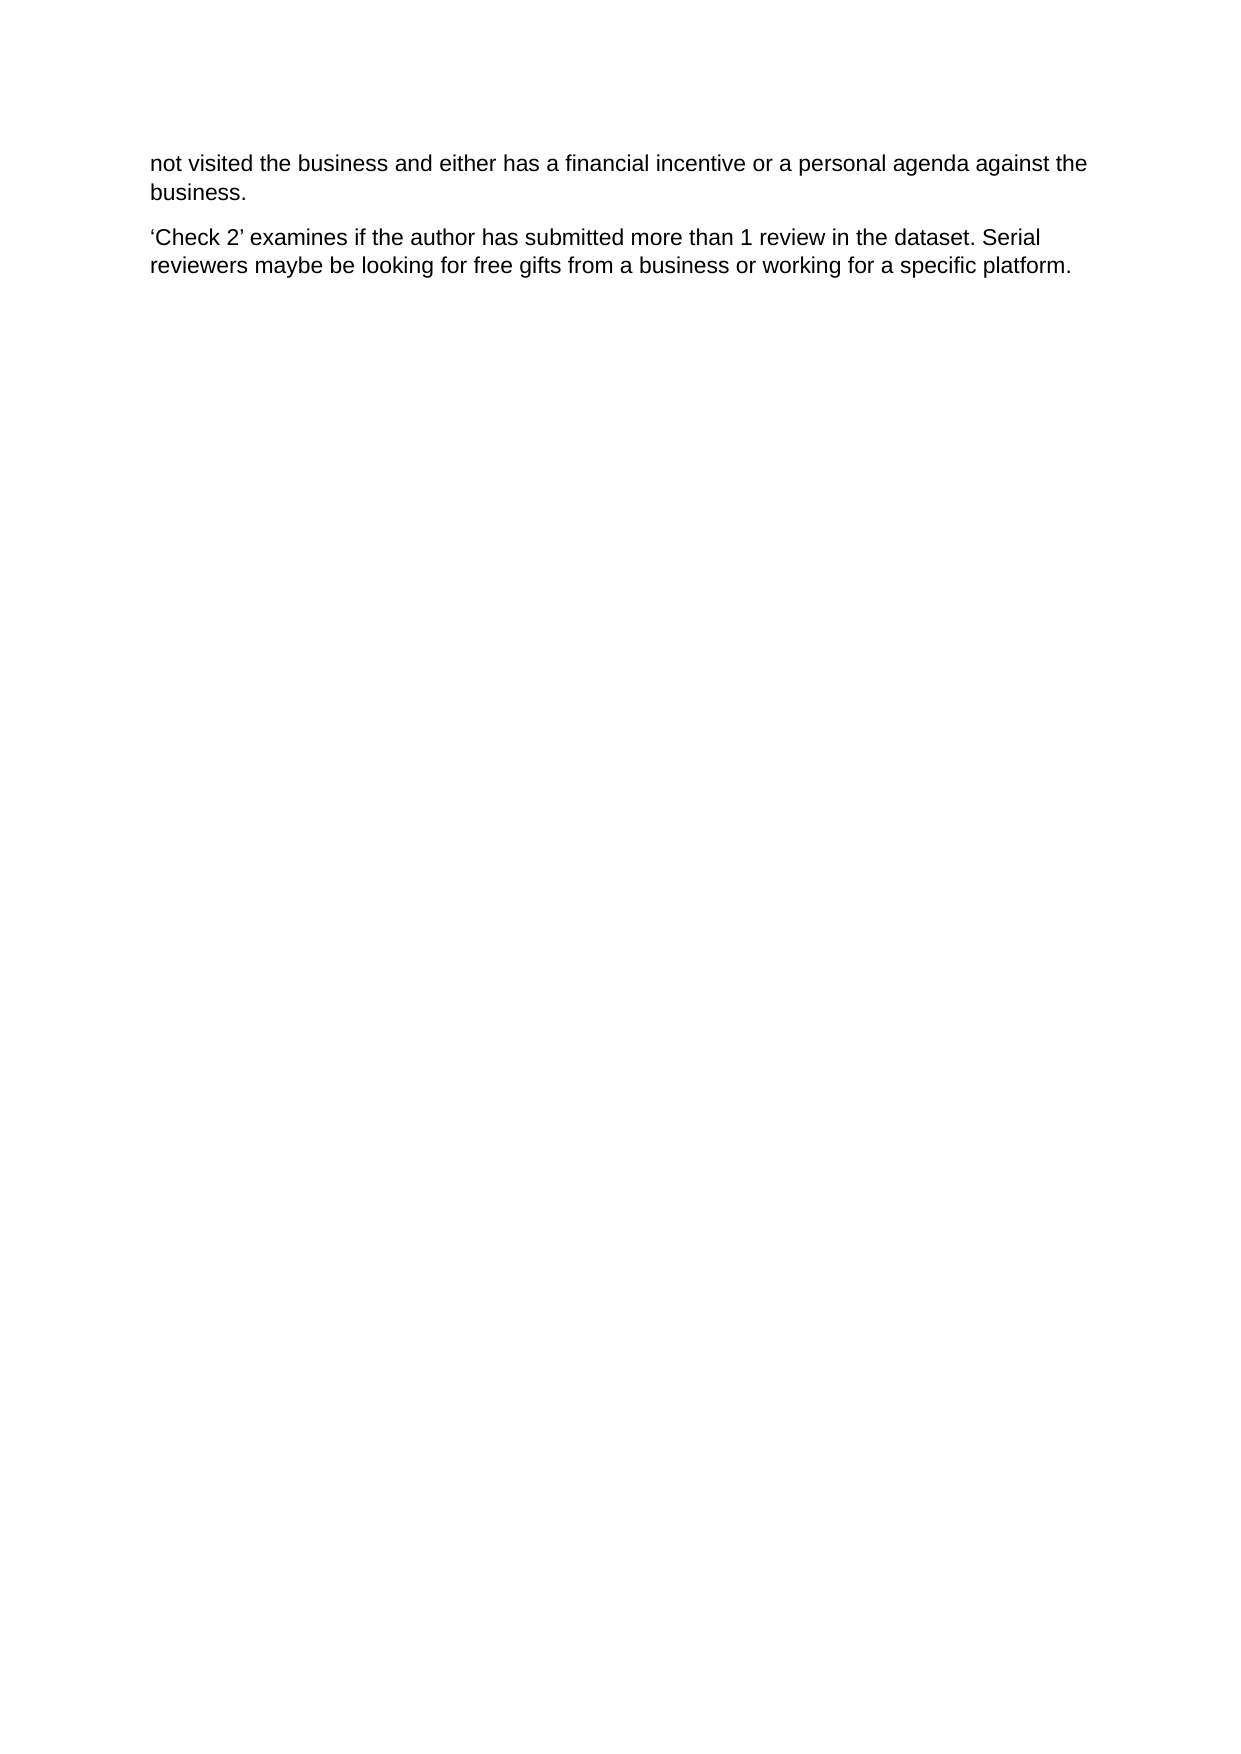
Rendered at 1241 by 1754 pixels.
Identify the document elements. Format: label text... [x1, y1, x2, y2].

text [150, 150, 1090, 205]
text ‘Check 2’ examines if the author has submitted more than 1 review in the dataset. Serial reviewers maybe be looking for free gifts from a business or working for a specific platform. [150, 223, 1090, 278]
